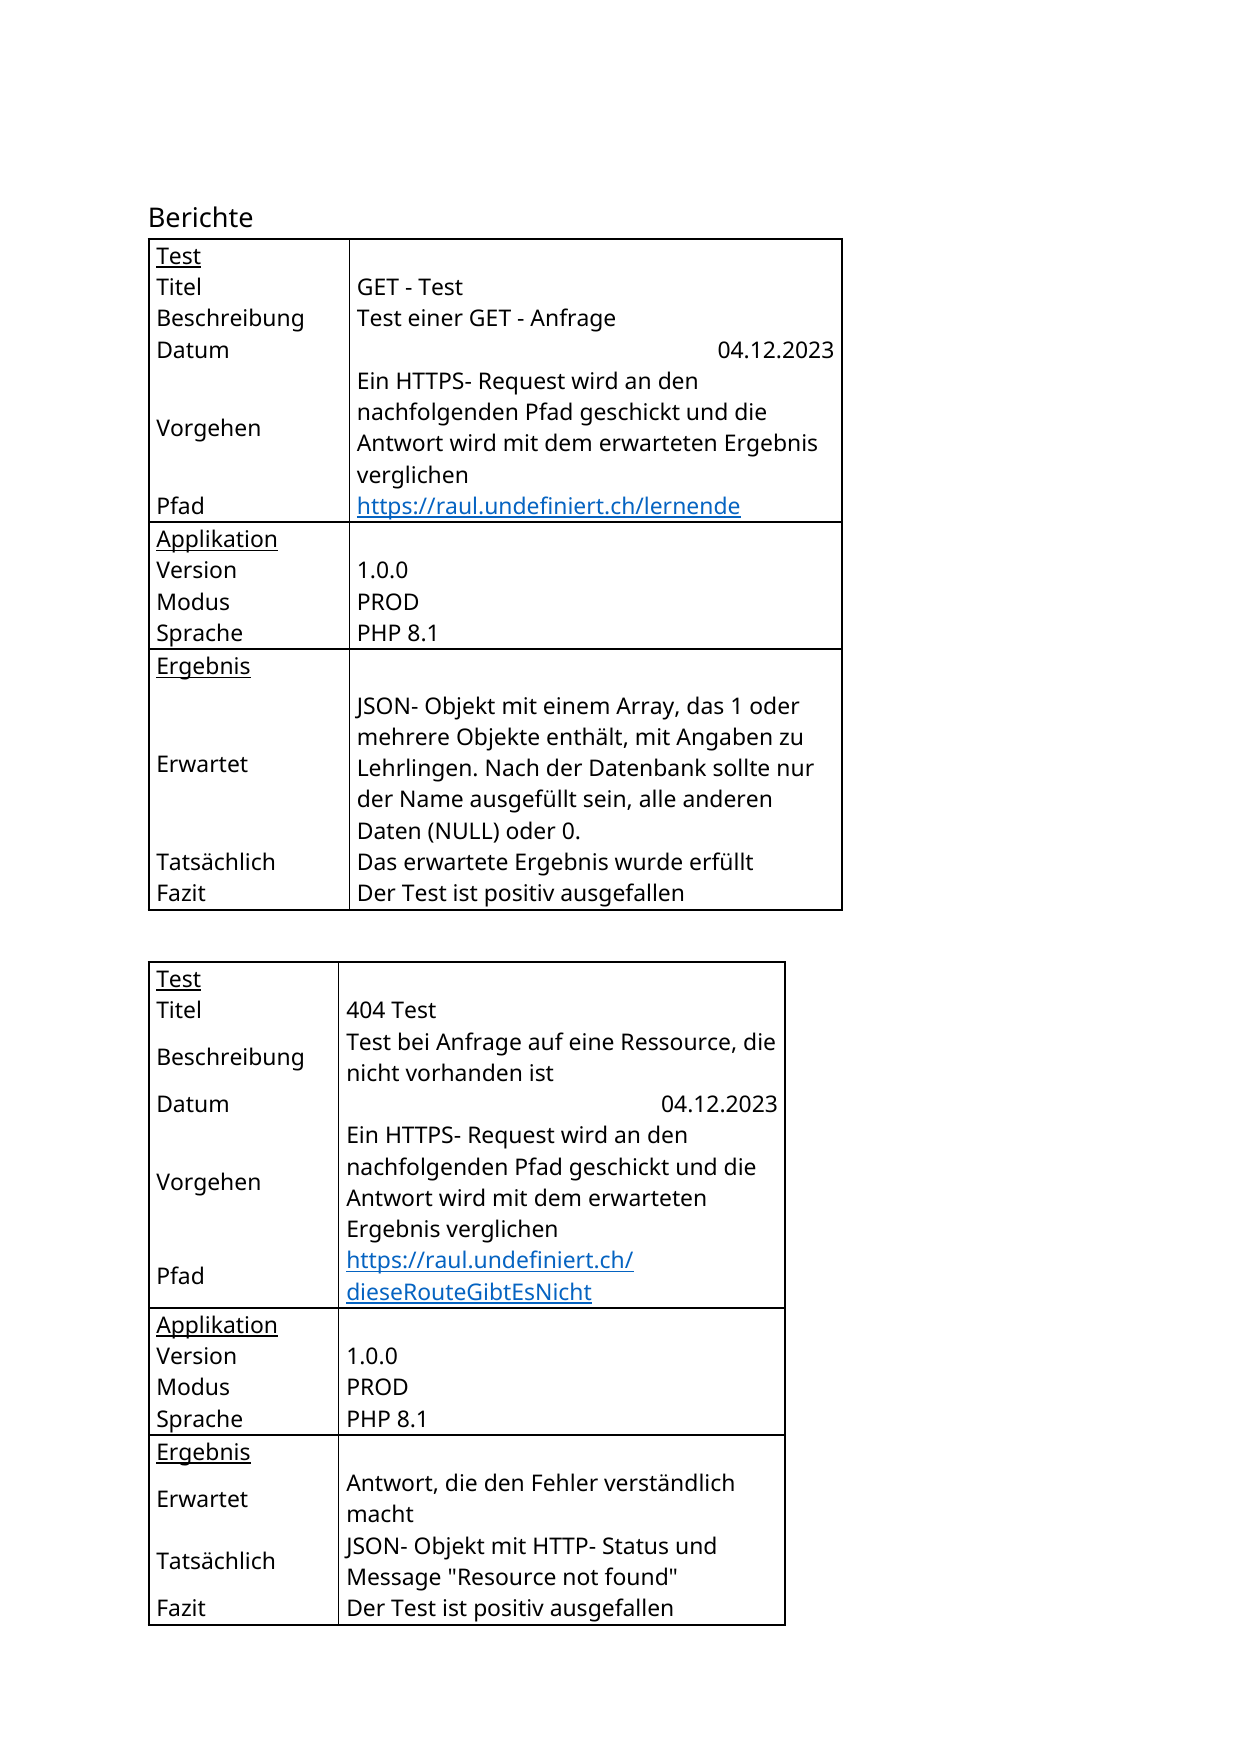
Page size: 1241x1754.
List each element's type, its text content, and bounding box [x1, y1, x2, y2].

table_cell Test bei Anfrage auf eine Ressource, die nicht vorhanden ist [339, 1026, 784, 1088]
table_cell Fazit [150, 877, 349, 908]
table_cell PHP 8.1 [339, 1403, 784, 1434]
table_cell Datum [150, 334, 349, 365]
table_header [350, 240, 841, 271]
table_cell Das erwartete Ergebnis wurde erfüllt [350, 846, 841, 877]
table_cell PROD [339, 1371, 784, 1403]
table_cell Version [150, 1340, 338, 1371]
table_cell Test einer GET - Anfrage [350, 303, 841, 334]
table_header Test [150, 963, 338, 994]
table_cell JSON- Objekt mit HTTP- Status und Message "Resource not found" [339, 1530, 784, 1592]
table_cell Pfad [150, 490, 349, 521]
table_cell 404 Test [339, 994, 784, 1026]
table_cell Ein HTTPS- Request wird an den nachfolgenden Pfad geschickt und die Antwort wird mit dem erwarteten Ergebnis verglichen [350, 365, 841, 490]
table_cell Tatsächlich [150, 1530, 338, 1592]
table_cell Erwartet [150, 1467, 338, 1530]
table_cell 1.0.0 [339, 1340, 784, 1371]
table_cell Der Test ist positiv ausgefallen [350, 877, 841, 908]
table_cell https://raul.undefiniert.ch/dieseRouteGibtEsNicht [339, 1244, 784, 1307]
table_cell Sprache [150, 1403, 338, 1434]
table_cell [339, 1309, 784, 1340]
table_cell 1.0.0 [350, 555, 841, 586]
table_cell [350, 650, 841, 682]
table_cell [350, 523, 841, 554]
table_cell JSON- Objekt mit einem Array, das 1 oder mehrere Objekte enthält, mit Angaben zu Lehrlingen. Nach der Datenbank sollte nur der Name ausgefüllt sein, alle anderen Daten (NULL) oder 0. [350, 682, 841, 846]
table_cell PROD [350, 586, 841, 617]
table_cell Ergebnis [150, 650, 349, 682]
table_cell Datum [150, 1088, 338, 1119]
table_cell Ergebnis [150, 1436, 338, 1467]
table_cell Fazit [150, 1592, 338, 1623]
table_cell [339, 1436, 784, 1467]
table_cell Antwort, die den Fehler verständlich macht [339, 1467, 784, 1530]
table_cell Version [150, 555, 349, 586]
table_cell https://raul.undefiniert.ch/lernende [350, 490, 841, 521]
table_cell Titel [150, 271, 349, 302]
subtitle Berichte [148, 198, 1093, 235]
table_cell GET - Test [350, 271, 841, 302]
table_cell Beschreibung [150, 303, 349, 334]
table_cell Modus [150, 586, 349, 617]
table_cell Titel [150, 994, 338, 1026]
table_cell 04.12.2023 [350, 334, 841, 365]
table_cell Modus [150, 1371, 338, 1403]
table_cell PHP 8.1 [350, 617, 841, 648]
table_cell Vorgehen [150, 365, 349, 490]
table_cell Vorgehen [150, 1119, 338, 1244]
table_cell Sprache [150, 617, 349, 648]
table_header [339, 963, 784, 994]
table_cell Der Test ist positiv ausgefallen [339, 1592, 784, 1623]
table_cell Erwartet [150, 682, 349, 846]
table_cell Beschreibung [150, 1026, 338, 1088]
table_cell 04.12.2023 [339, 1088, 784, 1119]
table_cell Ein HTTPS- Request wird an den nachfolgenden Pfad geschickt und die Antwort wird mit dem erwarteten Ergebnis verglichen [339, 1119, 784, 1244]
table_header Test [150, 240, 349, 271]
table_cell Tatsächlich [150, 846, 349, 877]
table_cell Pfad [150, 1244, 338, 1307]
table_cell Applikation [150, 1309, 338, 1340]
table_cell Applikation [150, 523, 349, 554]
